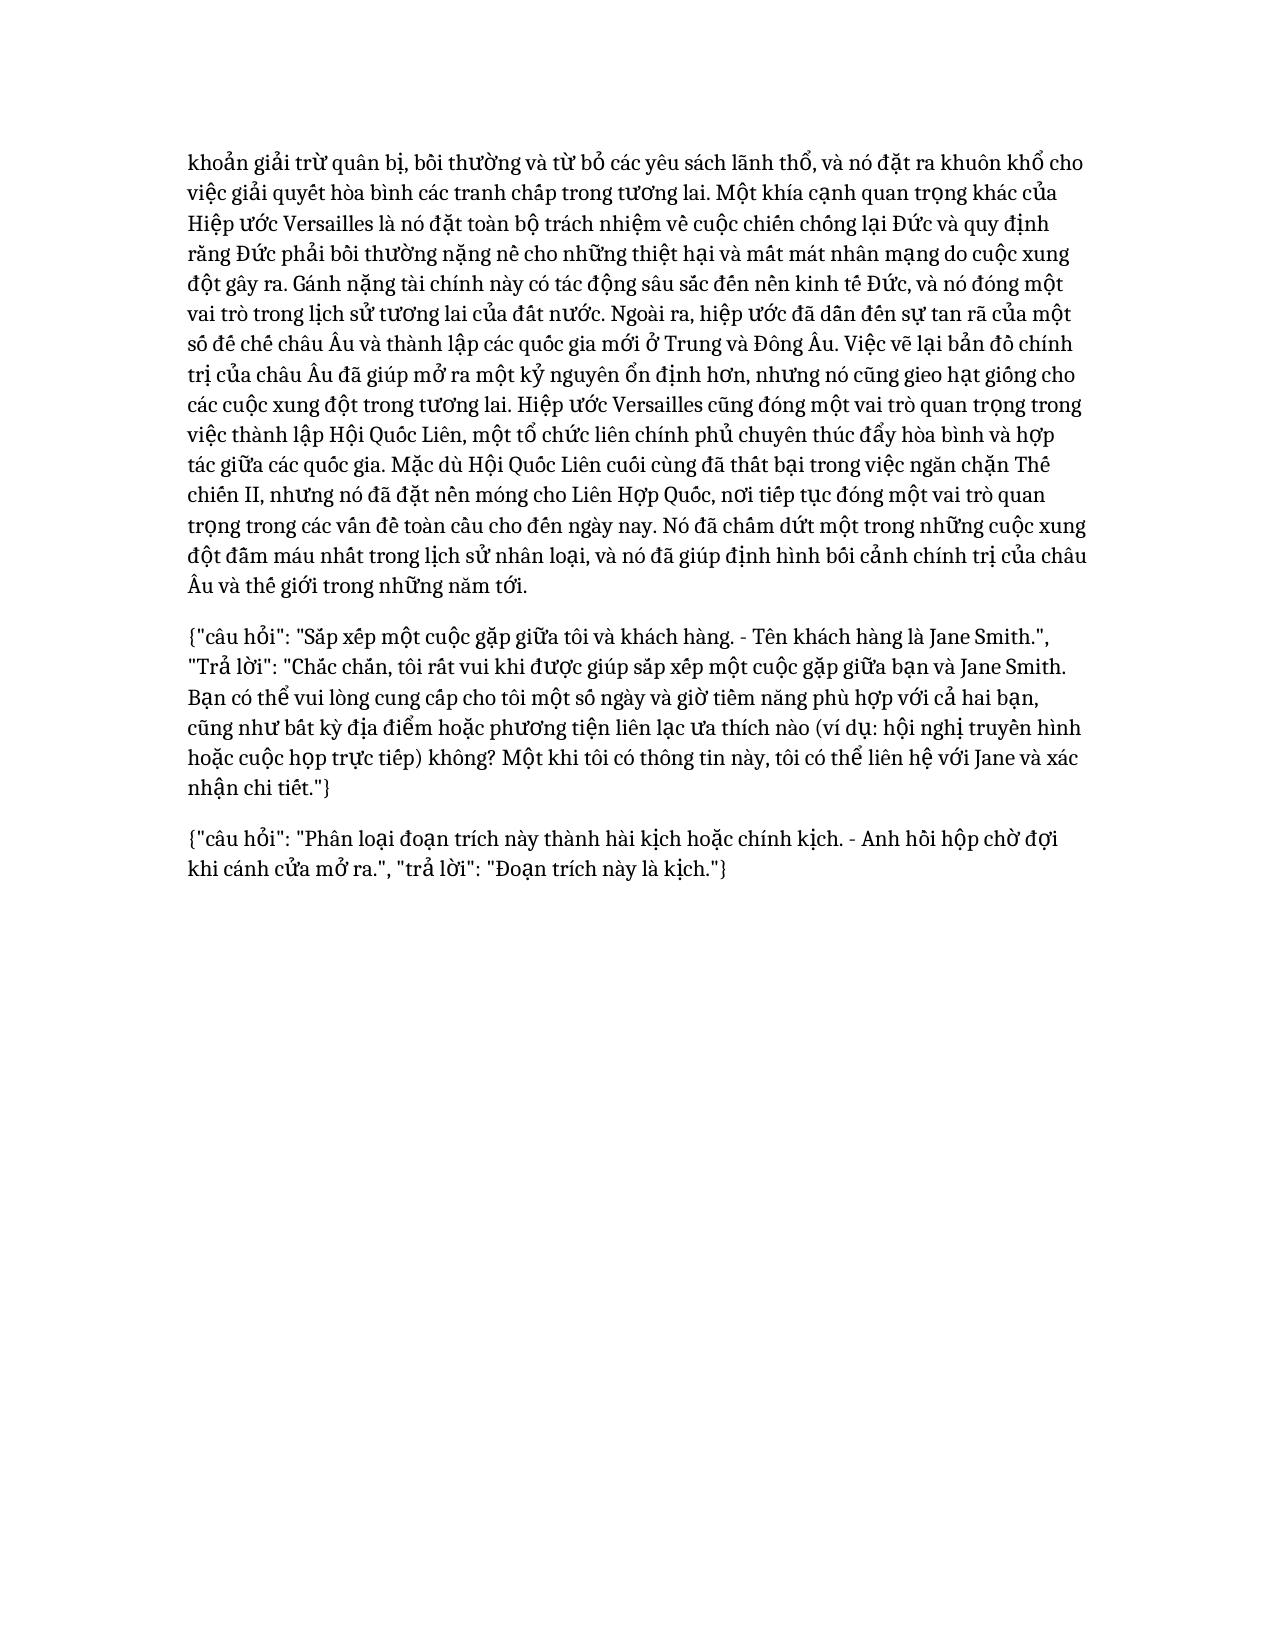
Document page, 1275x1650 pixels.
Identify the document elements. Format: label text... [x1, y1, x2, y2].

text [187, 150, 1087, 599]
text {"câu hỏi": "Sắp xếp một cuộc gặp giữa tôi và khách hàng. - Tên khách hàng là Jane Smith.", "Trả lời": "Chắc chắn, tôi rất vui khi được giúp sắp xếp một cuộc gặp giữa bạn và Jane Smith. Bạn có thể vui lòng cung cấp cho tôi một số ngày và giờ tiềm năng phù hợp với cả hai bạn, cũng như bất kỳ địa điểm hoặc phương tiện liên lạc ưa thích nào (ví dụ: hội nghị truyền hình hoặc cuộc họp trực tiếp) không? Một khi tôi có thông tin này, tôi có thể liên hệ với Jane và xác nhận chi tiết."} [187, 624, 1087, 801]
text {"câu hỏi": "Phân loại đoạn trích này thành hài kịch hoặc chính kịch. - Anh hồi hộp chờ đợi khi cánh cửa mở ra.", "trả lời": "Đoạn trích này là kịch."} [187, 826, 1087, 883]
